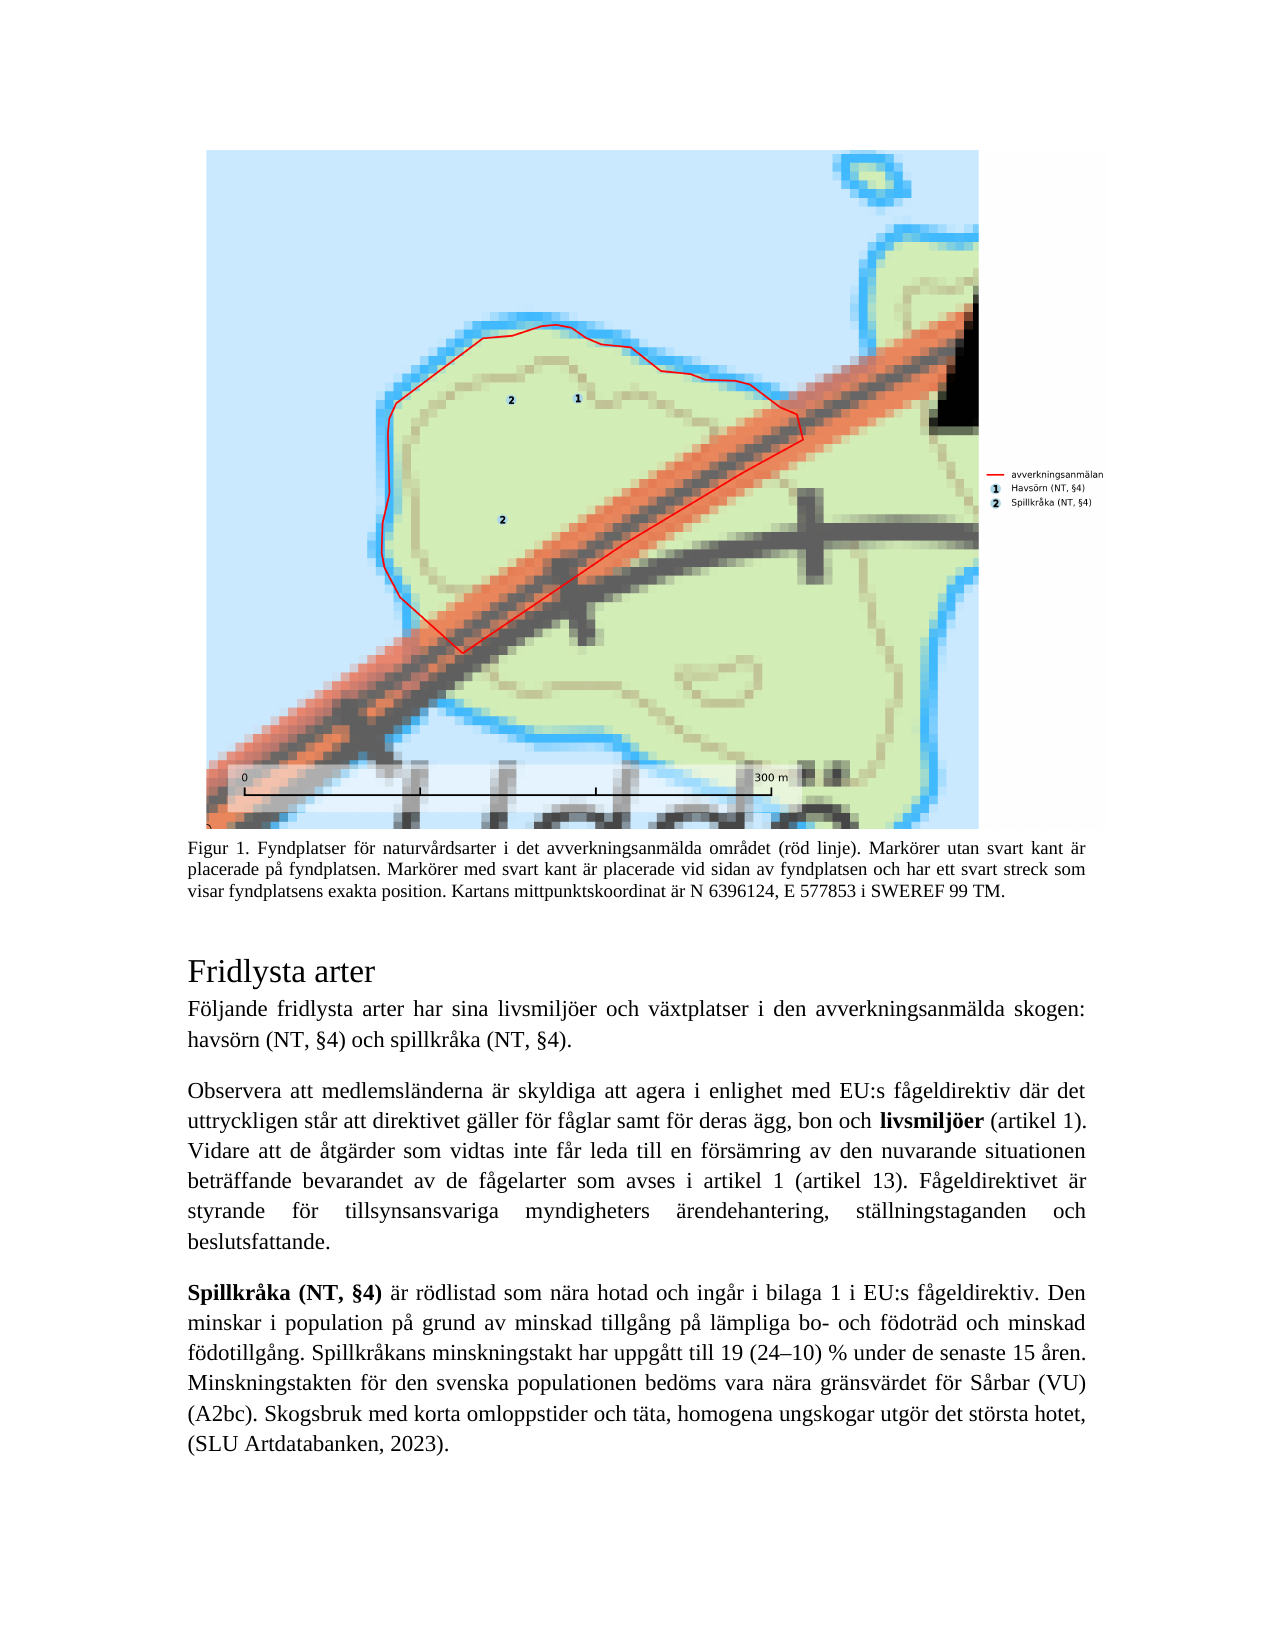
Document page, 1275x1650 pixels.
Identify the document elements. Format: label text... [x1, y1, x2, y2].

subtitle Fridlysta arter [187, 951, 1087, 990]
text Följande fridlysta arter har sina livsmiljöer och växtplatser i den avverkningsanmälda skogen: havsörn (NT, §4) och spillkråka (NT, §4). [187, 996, 1087, 1052]
text Spillkråka (NT, §4) är rödlistad som nära hotad och ingår i bilaga 1 i EU:s fågeldirektiv. Den minskar i population på grund av minskad tillgång på lämpliga bo- och födoträd och minskad födotillgång. Spillkråkans minskningstakt har uppgått till 19 (24–10) % under de senaste 15 åren. Minskningstakten för den svenska populationen bedöms vara nära gränsvärdet för Sårbar (VU) (A2bc). Skogsbruk med korta omloppstider och täta, homogena ungskogar utgör det största hotet, (SLU Artdatabanken, 2023). [187, 1279, 1087, 1456]
text Figur 1. Fyndplatser för naturvårdsarter i det avverkningsanmälda området (röd linje). Markörer utan svart kant är placerade på fyndplatsen. Markörer med svart kant är placerade vid sidan av fyndplatsen och har ett svart streck som visar fyndplatsens exakta position. Kartans mittpunktskoordinat är N 6396124, E 577853 i SWEREF 99 TM. [187, 837, 1087, 901]
text Observera att medlemsländerna är skyldiga att agera i enlighet med EU:s fågeldirektiv där det uttryckligen står att direktivet gäller för fåglar samt för deras ägg, bon och livsmiljöer (artikel 1). Vidare att de åtgärder som vidtas inte får leda till en försämring av den nuvarande situationen beträffande bevarandet av de fågelarter som avses i artikel 1 (artikel 13). Fågeldirektivet är styrande för tillsynsansvariga myndigheters ärendehantering, ställningstaganden och beslutsfattande. [187, 1077, 1087, 1254]
picture [206, 150, 1107, 829]
